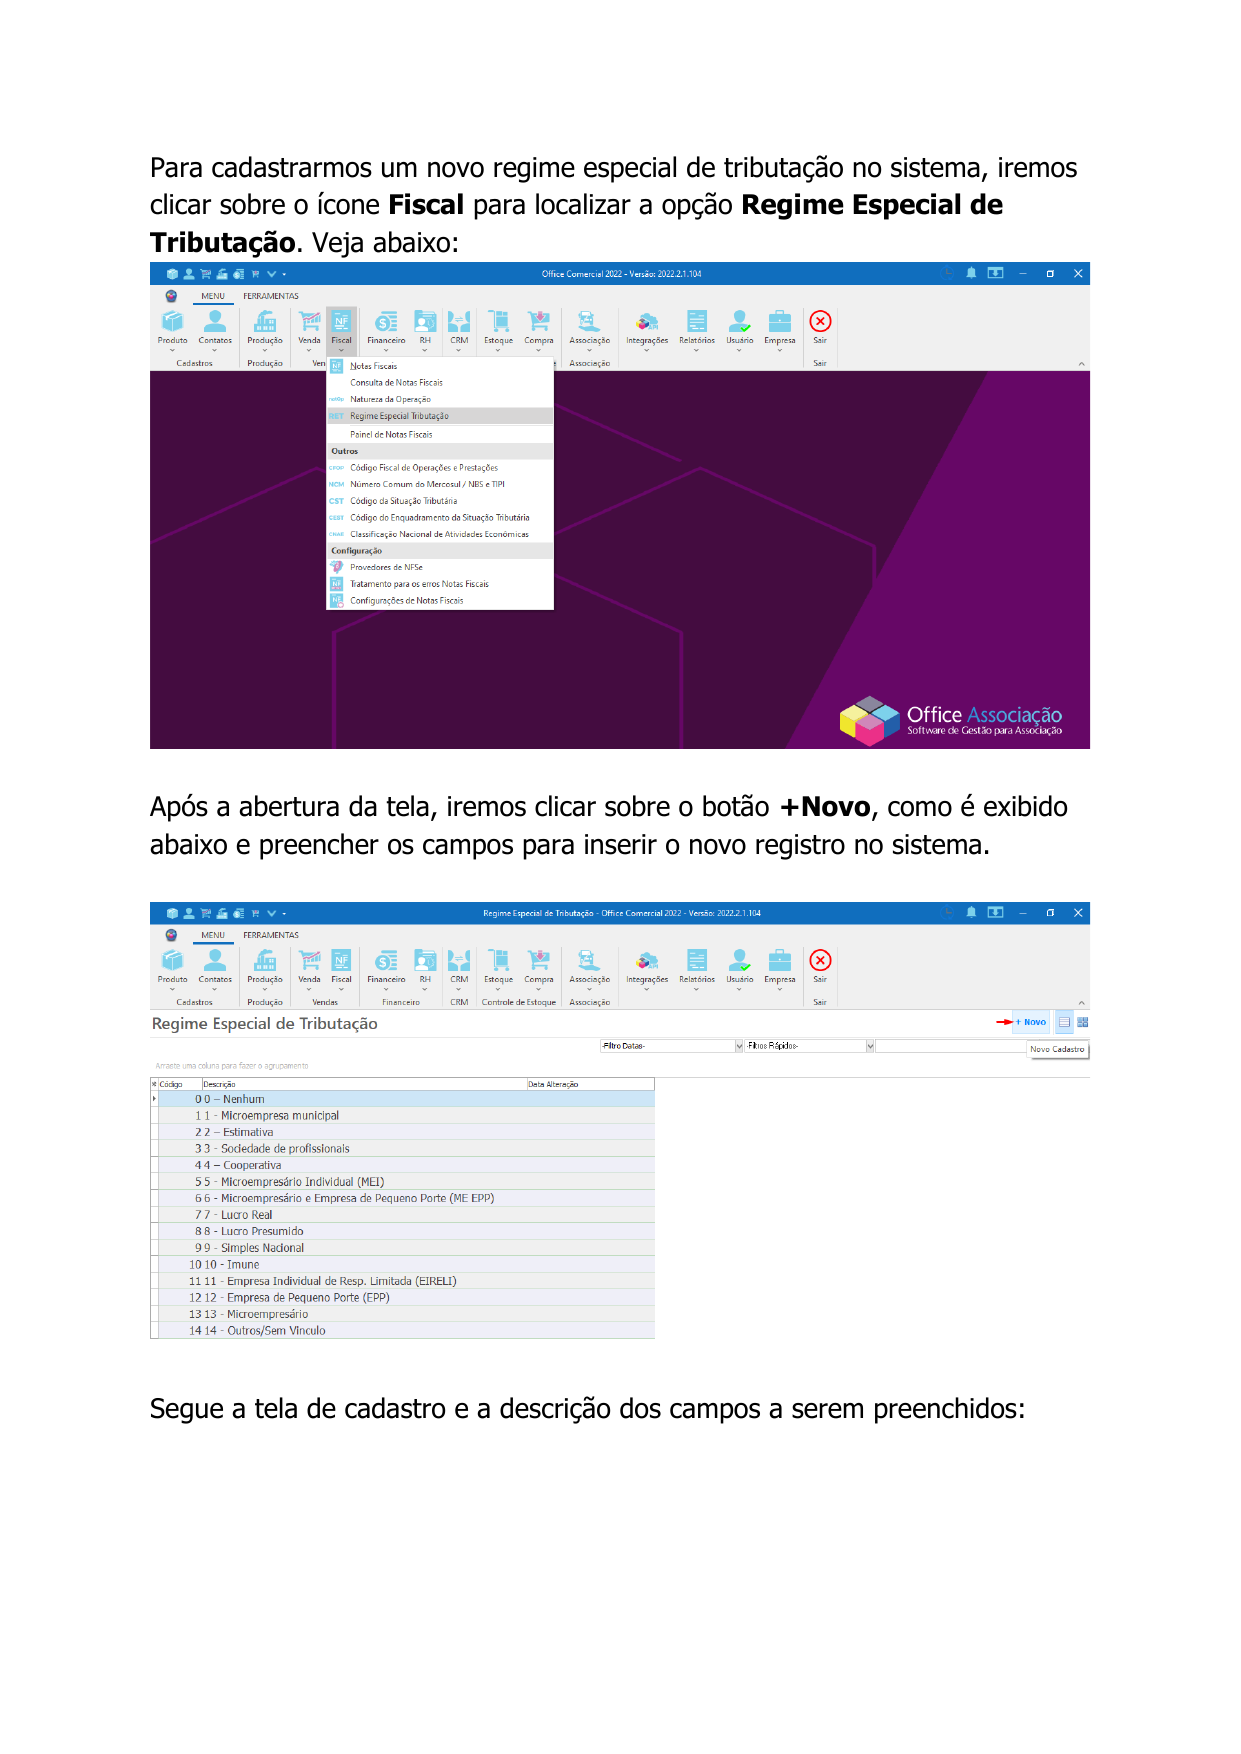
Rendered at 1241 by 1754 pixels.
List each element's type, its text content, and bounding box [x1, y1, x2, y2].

picture [150, 262, 1091, 749]
picture [150, 902, 1091, 1388]
text Após a abertura da tela, iremos clicar sobre o botão +Novo, como é exibido abaixo e preencher os campos para inserir o novo registro no sistema. [150, 790, 1090, 860]
text Segue a tela de cadastro e a descrição dos campos a serem preenchidos: [150, 1392, 1090, 1424]
text Para cadastrarmos um novo regime especial de tributação no sistema, iremos clicar sobre o ícone Fiscal para localizar a opção Regime Especial de Tributação. Veja abaixo: [150, 150, 1090, 258]
